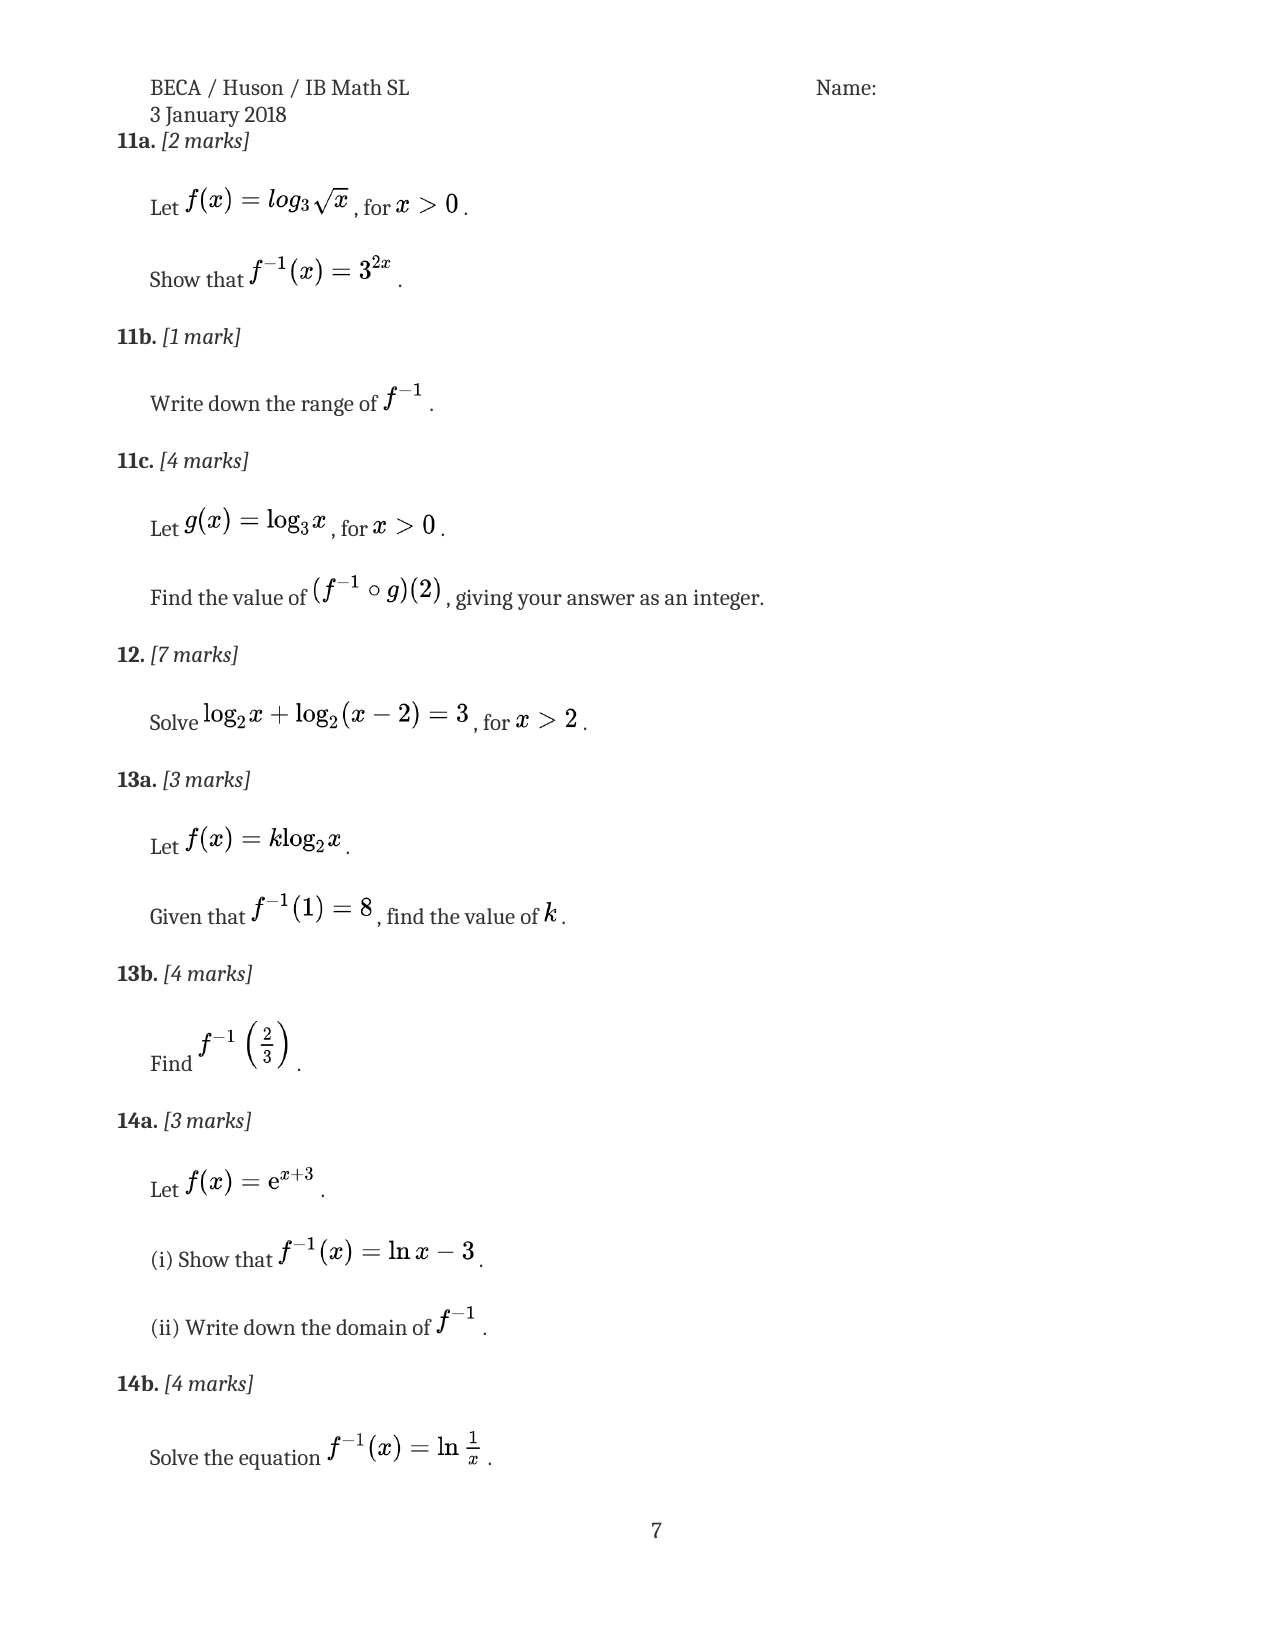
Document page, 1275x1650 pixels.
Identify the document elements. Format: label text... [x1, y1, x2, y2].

picture [311, 572, 441, 606]
picture [248, 252, 393, 288]
picture [203, 698, 469, 731]
picture [435, 1303, 478, 1335]
picture [395, 190, 459, 216]
picture [515, 705, 578, 731]
text Write down the range of . [150, 381, 1162, 418]
picture [250, 890, 372, 925]
text Find the value of , giving your answer as an integer. [150, 572, 1162, 612]
text 11a. [2 marks] [112, 128, 1162, 154]
text 14a. [3 marks] [112, 1108, 1162, 1134]
text 13a. [3 marks] [112, 766, 1162, 793]
picture [197, 1017, 292, 1072]
text Let . [150, 1164, 1162, 1204]
text 12. [7 marks] [112, 642, 1162, 668]
text Let , for . [150, 184, 1162, 222]
picture [543, 899, 557, 925]
text 11b. [1 mark] [112, 324, 1162, 350]
picture [184, 823, 341, 855]
text 11c. [4 marks] [112, 448, 1162, 474]
text Show that . [150, 252, 1162, 293]
text Find . [150, 1017, 1162, 1077]
picture [382, 380, 424, 412]
picture [184, 1164, 316, 1198]
text Solve the equation . [150, 1428, 1162, 1471]
text Let , for . [150, 505, 1162, 542]
picture [184, 184, 349, 216]
picture [372, 511, 436, 537]
picture [277, 1234, 474, 1268]
text (ii) Write down the domain of . [150, 1304, 1162, 1341]
picture [326, 1428, 483, 1466]
picture [184, 505, 326, 537]
text 13b. [4 marks] [112, 960, 1162, 987]
text 14b. [4 marks] [112, 1371, 1162, 1398]
text (i) Show that . [150, 1234, 1162, 1273]
text Let . [150, 823, 1162, 860]
text Given that , find the value of . [150, 891, 1162, 930]
